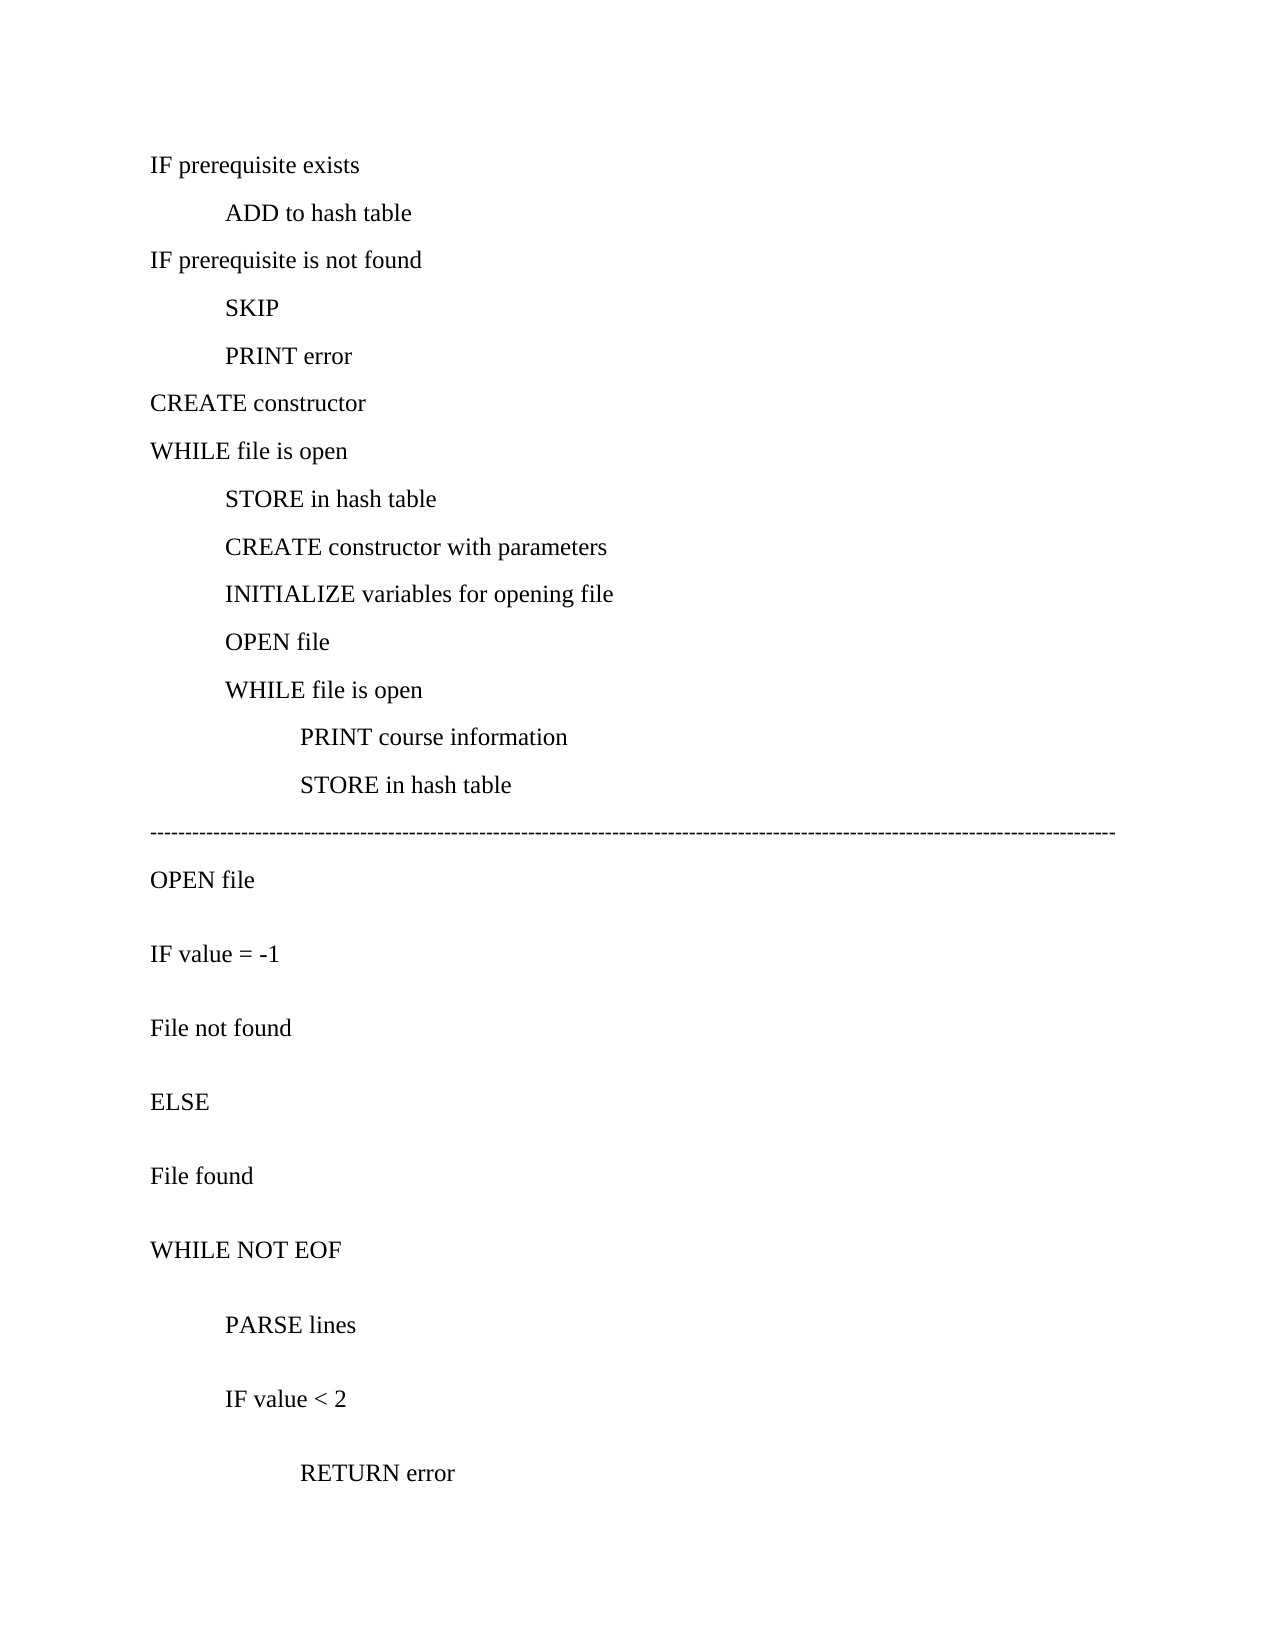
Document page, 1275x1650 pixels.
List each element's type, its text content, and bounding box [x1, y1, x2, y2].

text ------------------------------------------------------------------------------------------------------------------------------------------ [150, 818, 1125, 846]
text File found [150, 1161, 1125, 1190]
text INITIALIZE variables for opening file [150, 579, 1125, 608]
text PARSE lines [150, 1310, 1125, 1338]
text IF prerequisite exists [150, 150, 1125, 179]
text CREATE constructor with parameters [150, 532, 1125, 560]
text WHILE file is open [150, 675, 1125, 703]
text RETURN error [225, 1458, 1125, 1487]
text SKIP [150, 293, 1125, 322]
text OPEN file [150, 627, 1125, 656]
text CREATE constructor [150, 388, 1125, 417]
text ADD to hash table [150, 198, 1125, 226]
text IF value < 2 [150, 1384, 1125, 1413]
text IF prerequisite is not found [150, 245, 1125, 274]
text IF value = -1 [150, 939, 1125, 968]
text PRINT course information [225, 722, 1125, 751]
text STORE in hash table [225, 770, 1125, 799]
text STORE in hash table [150, 484, 1125, 513]
text WHILE NOT EOF [150, 1236, 1125, 1264]
text PRINT error [150, 341, 1125, 369]
text ELSE [150, 1087, 1125, 1116]
text WHILE file is open [150, 436, 1125, 465]
text OPEN file [150, 865, 1125, 893]
text File not found [150, 1013, 1125, 1042]
